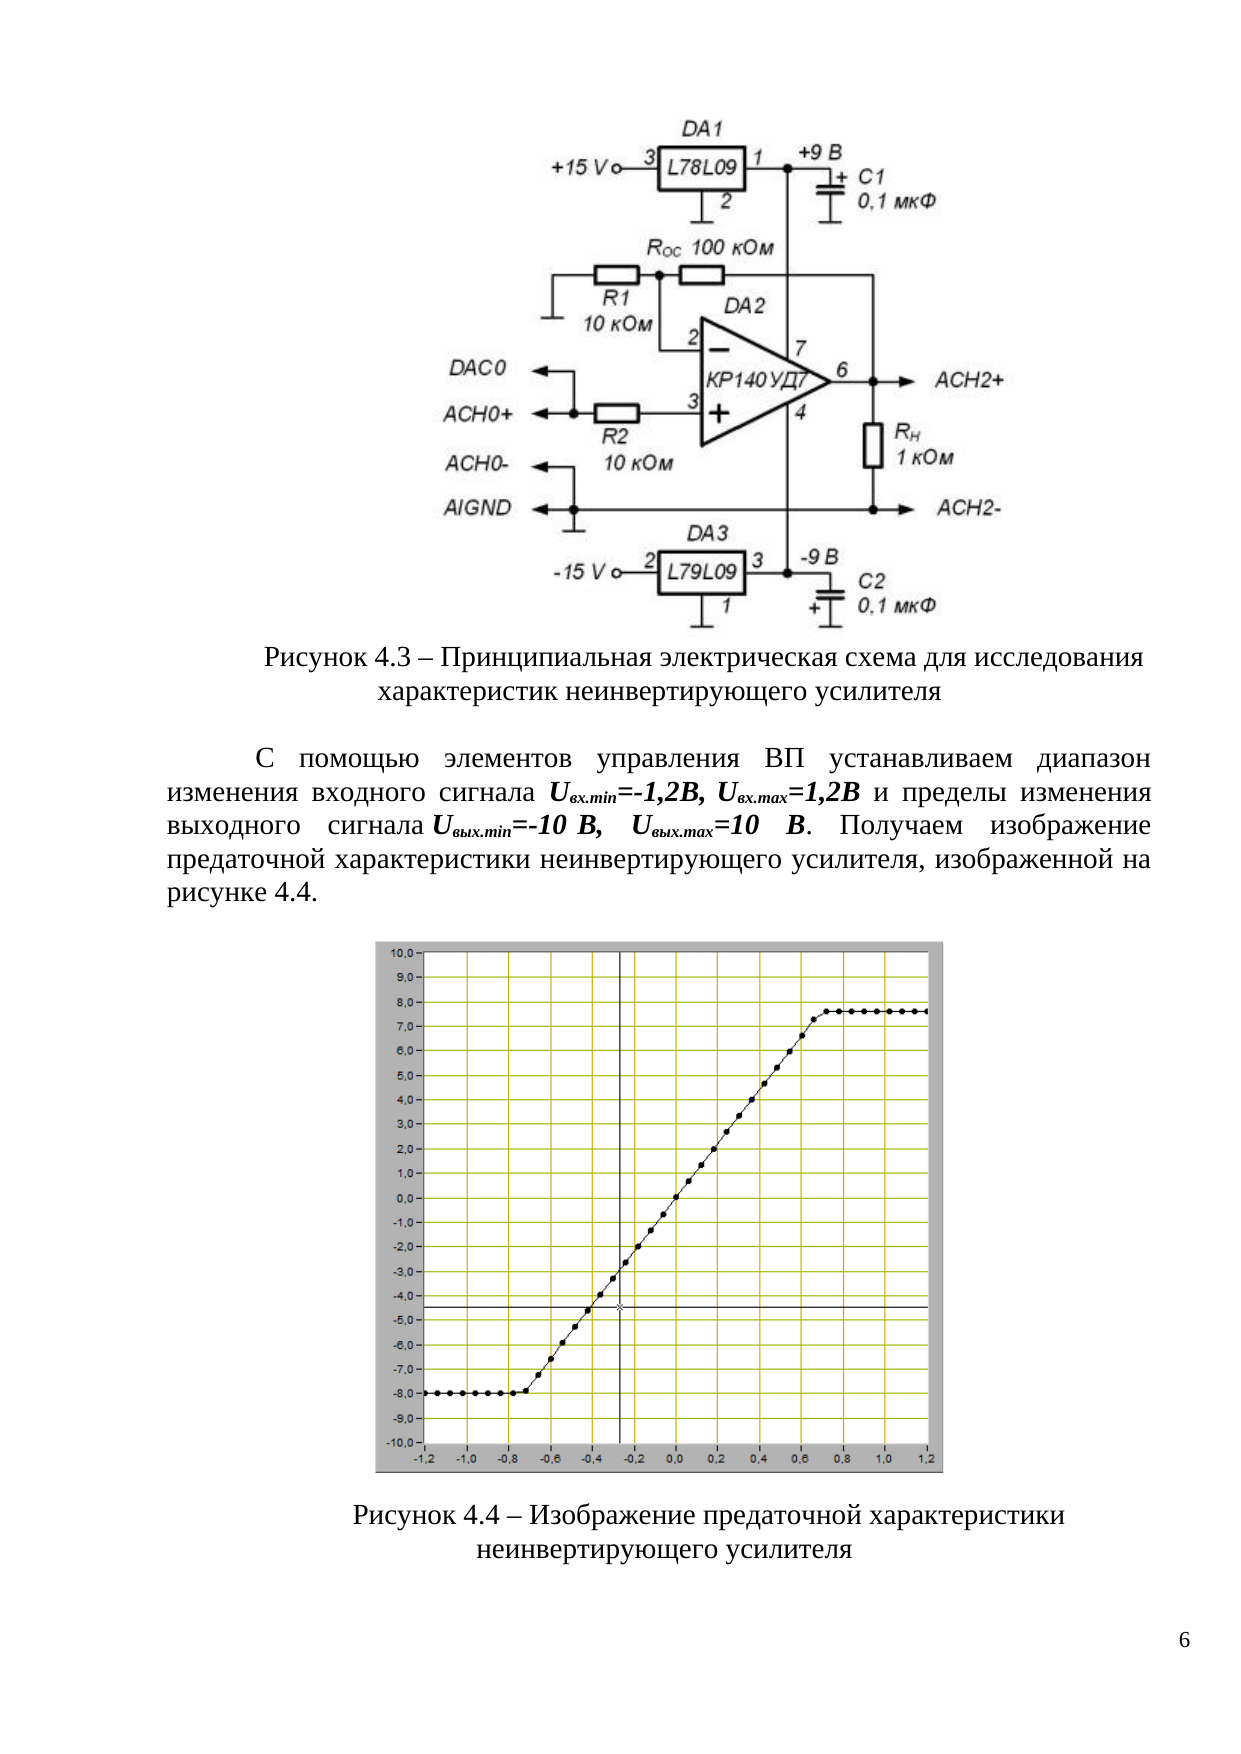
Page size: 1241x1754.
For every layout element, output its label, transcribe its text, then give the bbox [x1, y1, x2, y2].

text Рисунок 4.3 – Принципиальная электрическая схема для исследования характеристик неинвертирующего усилителя [167, 639, 1152, 707]
text С помощью элементов управления ВП устанавливаем диапазон изменения входного сигнала Uвх.min=-1,2В, Uвх.max=1,2В и пределы изменения выходного сигнала Uвых.min=-10 В, Uвых.max=10 В. Получаем изображение предаточной характеристики неинвертирующего усилителя, изображенной на рисунке 4.4. [167, 740, 1152, 908]
picture [409, 108, 1037, 640]
text Рисунок 4.4 – Изображение предаточной характеристики неинвертирующего усилителя [177, 1497, 1152, 1564]
picture [375, 941, 944, 1473]
